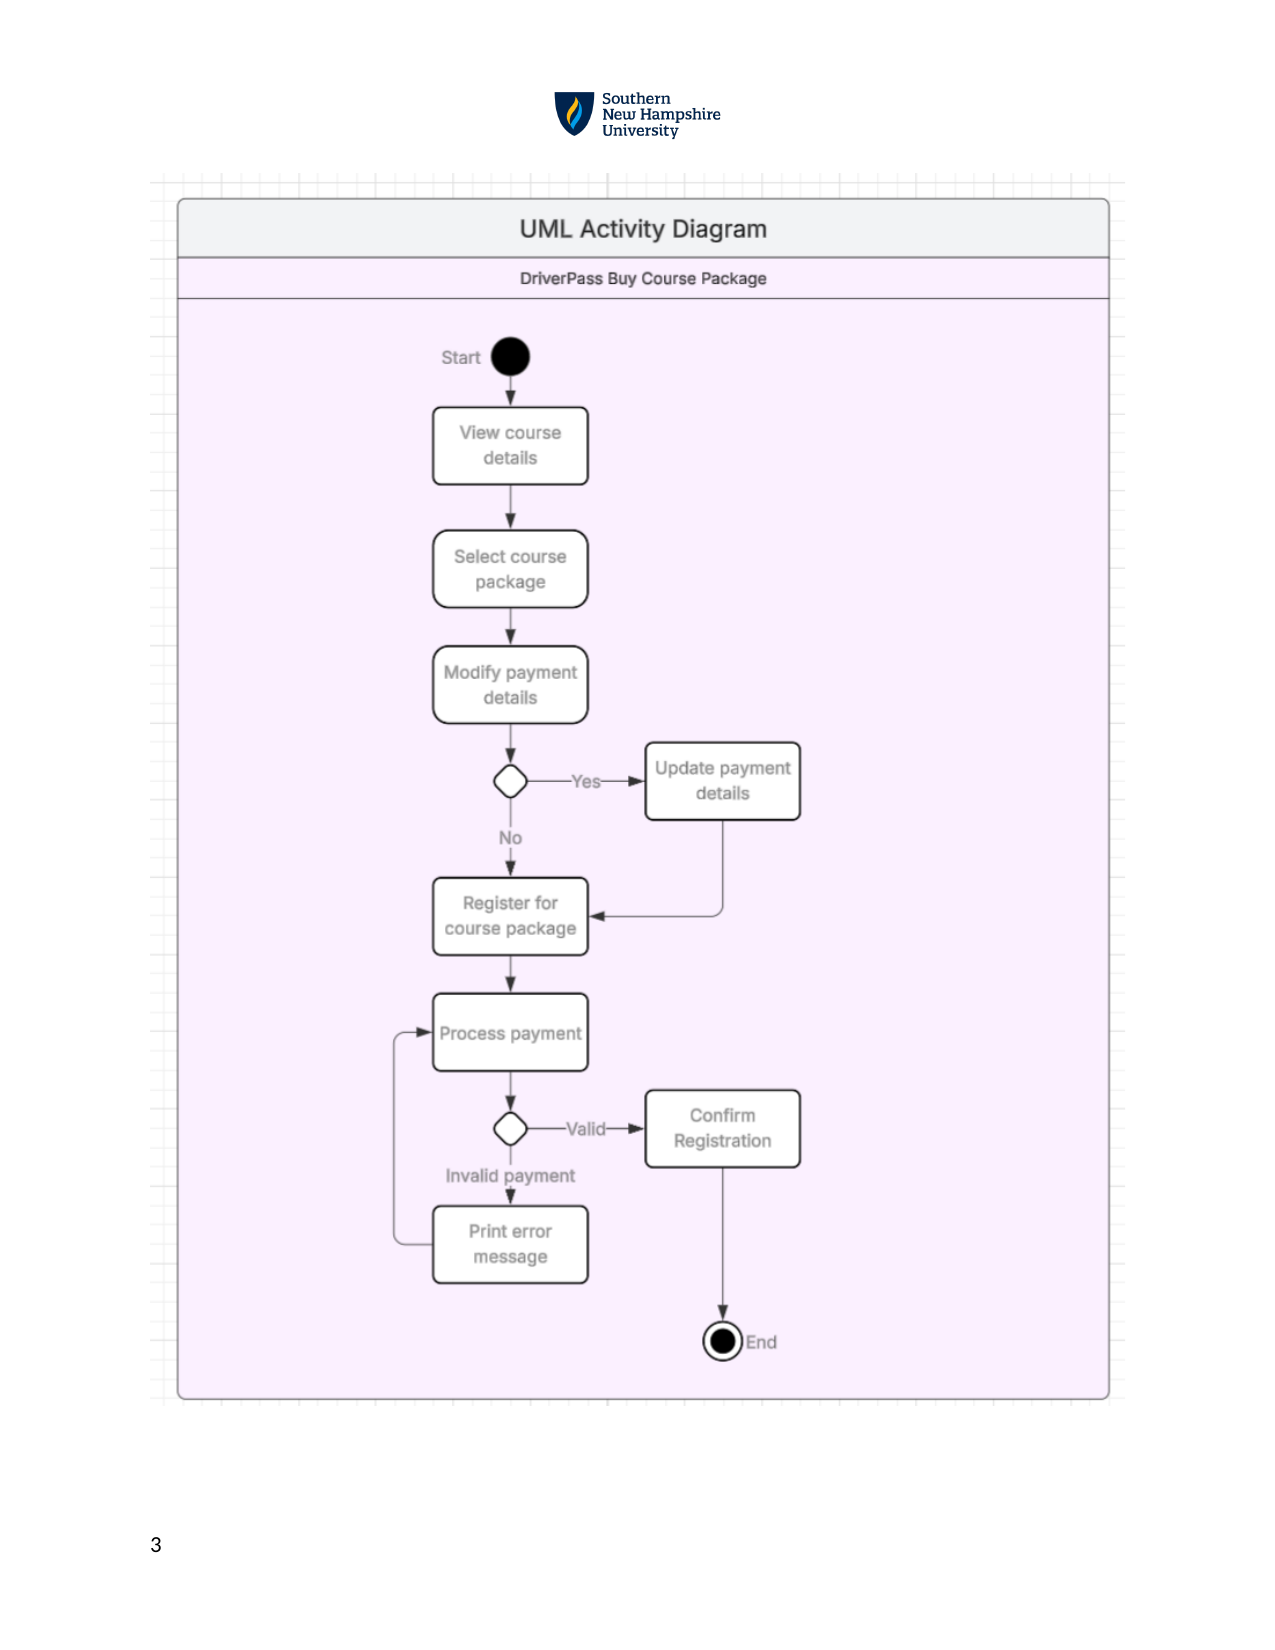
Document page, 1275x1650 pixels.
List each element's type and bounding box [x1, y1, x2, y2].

picture [546, 75, 729, 154]
picture [150, 173, 1125, 1406]
